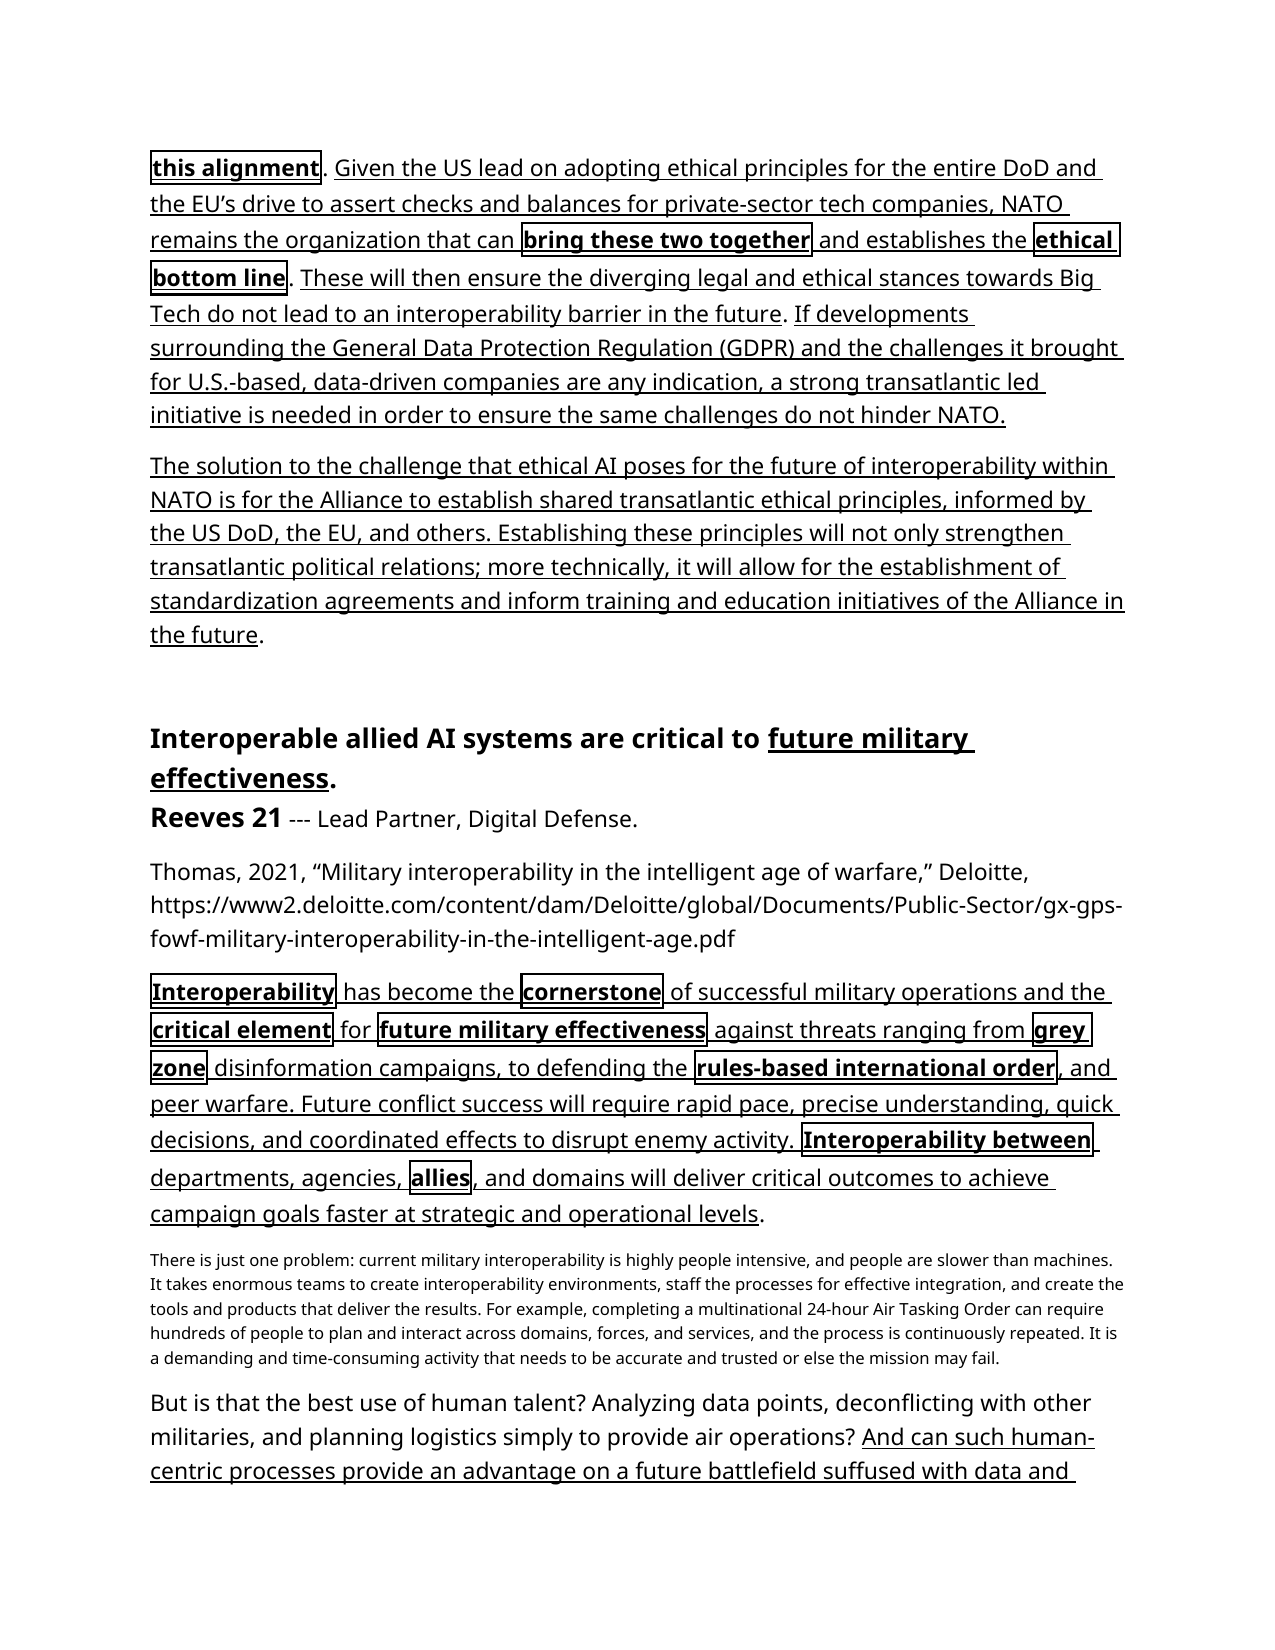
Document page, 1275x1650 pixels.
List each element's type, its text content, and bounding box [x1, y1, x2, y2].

text Interoperability has become the cornerstone of successful military operations and the critical element for future military effectiveness against threats ranging from grey zone disinformation campaigns, to defending the rules-based international order, and peer warfare. Future conflict success will require rapid pace, precise understanding, quick decisions, and coordinated effects to disrupt enemy activity. Interoperability between departments, agencies, allies, and domains will deliver critical outcomes to achieve campaign goals faster at strategic and operational levels. [150, 973, 1125, 1229]
text The solution to the challenge that ethical AI poses for the future of interoperability within NATO is for the Alliance to establish shared transatlantic ethical principles, informed by the US DoD, the EU, and others. Establishing these principles will not only strengthen transatlantic political relations; more technically, it will allow for the establishment of standardization agreements and inform training and education initiatives of the Alliance in the future. [150, 450, 1125, 611]
text The solution to the challenge that ethical AI poses for the future of interoperability within NATO is for the Alliance to establish shared transatlantic ethical principles, informed by the US DoD, the EU, and others. Establishing these principles will not only strengthen transatlantic political relations; more technically, it will allow for the establishment of standardization agreements and inform training and education initiatives of the Alliance in the future. [150, 613, 1125, 650]
subtitle Interoperable allied AI systems are critical to future military effectiveness. [150, 719, 1125, 796]
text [150, 1387, 1125, 1486]
text Thomas, 2021, “Military interoperability in the intelligent age of warfare,” Deloitte, https://www2.deloitte.com/content/dam/Deloitte/global/Documents/Public-Sector/gx-gps-fowf-military-interoperability-in-the-intelligent-age.pdf [150, 855, 1125, 954]
text There is just one problem: current military interoperability is highly people intensive, and people are slower than machines. It takes enormous teams to create interoperability environments, staff the processes for effective integration, and create the tools and products that deliver the results. For example, completing a multinational 24-hour Air Tasking Order can require hundreds of people to plan and interact across domains, forces, and services, and the process is continuously repeated. It is a demanding and time-consuming activity that needs to be accurate and trusted or else the mission may fail. [150, 1248, 1125, 1369]
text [150, 150, 1125, 431]
text Reeves 21 --- Lead Partner, Digital Defense. [150, 799, 1125, 836]
